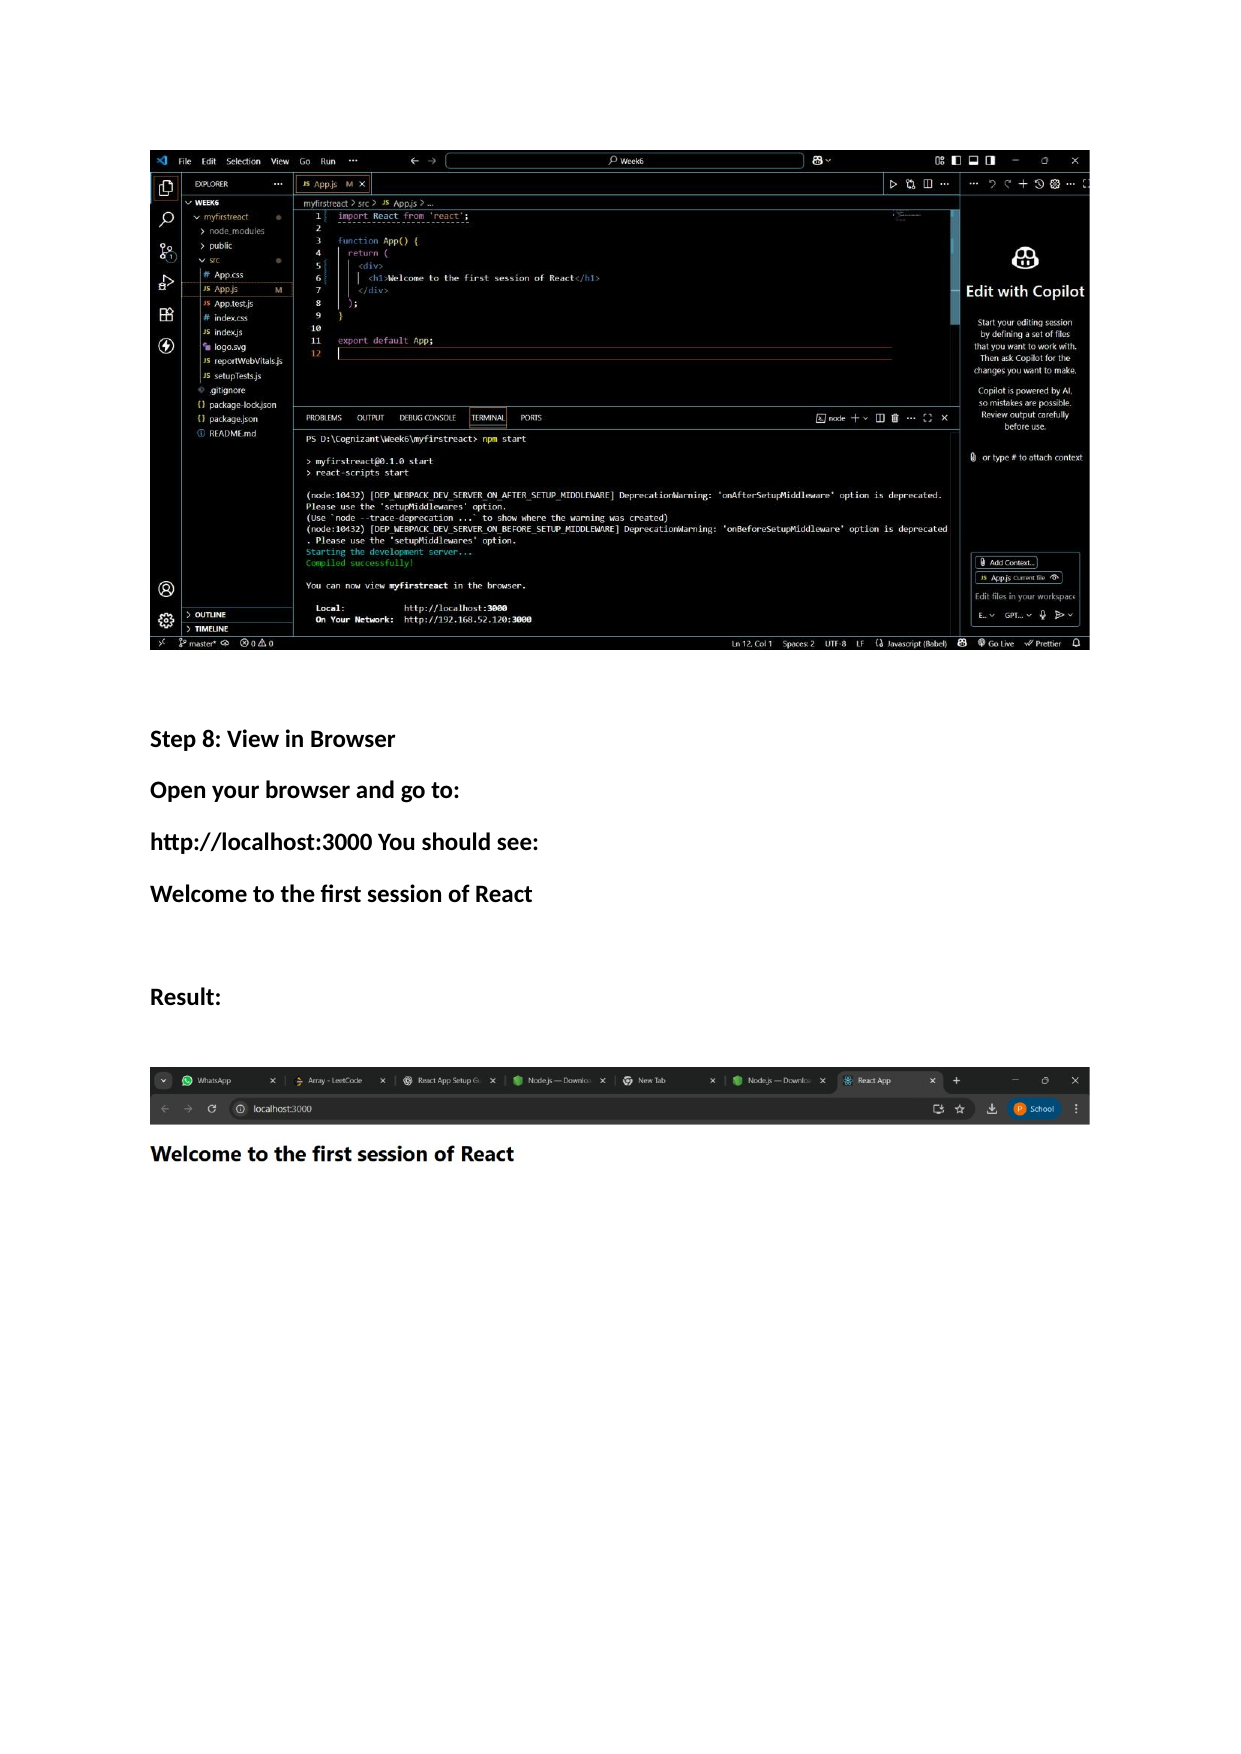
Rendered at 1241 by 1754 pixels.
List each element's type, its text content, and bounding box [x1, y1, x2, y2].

text Step 8: View in Browser [150, 723, 1090, 753]
text Result: [150, 981, 1090, 1012]
text Open your browser and go to: [150, 774, 1090, 805]
text Welcome to the first session of React [150, 878, 1090, 908]
text http://localhost:3000 You should see: [150, 826, 1090, 857]
picture [150, 1067, 1090, 1568]
picture [150, 150, 1090, 650]
